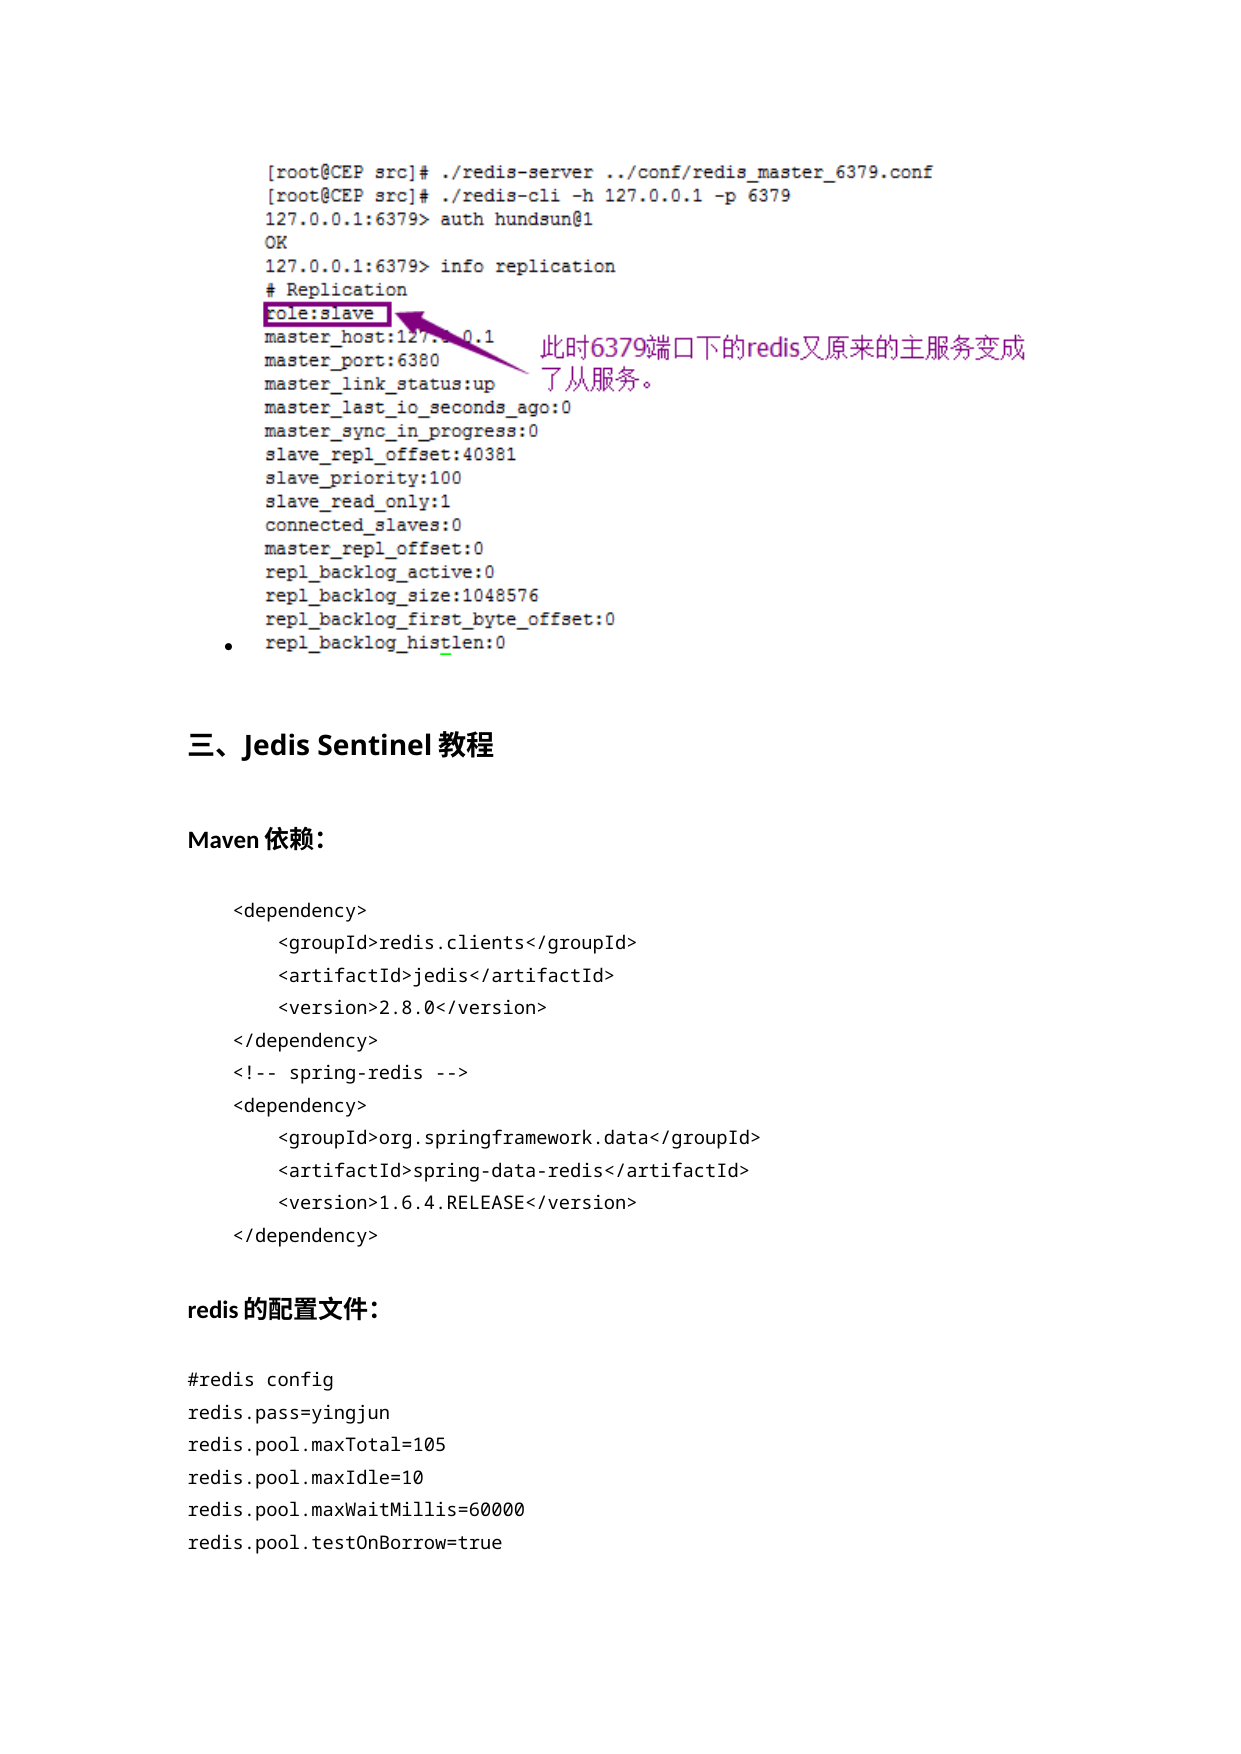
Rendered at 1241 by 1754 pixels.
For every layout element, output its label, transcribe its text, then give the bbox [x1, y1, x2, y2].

text <version>2.8.0</version> [187, 991, 1053, 1024]
text </dependency> [187, 1024, 1053, 1056]
text Maven依赖： [187, 805, 1053, 870]
text <dependency> [187, 1089, 1053, 1121]
text <groupId>redis.clients</groupId> [187, 926, 1053, 959]
text <artifactId>spring-data-redis</artifactId> [187, 1154, 1053, 1186]
text <version>1.6.4.RELEASE</version> [187, 1186, 1053, 1219]
text <artifactId>jedis</artifactId> [187, 959, 1053, 991]
text </dependency> [187, 1219, 1053, 1251]
text <dependency> [187, 894, 1053, 926]
text redis.pool.maxIdle=10 [187, 1461, 1053, 1493]
text redis的配置文件： [187, 1275, 1053, 1340]
text <groupId>org.springframework.data</groupId> [187, 1121, 1053, 1154]
text #redis config [187, 1363, 1053, 1396]
text redis.pass=yingjun [187, 1396, 1053, 1428]
text redis.pool.maxWaitMillis=60000 [187, 1493, 1053, 1526]
subtitle 三、Jedis Sentinel教程 [187, 711, 1053, 776]
text <!-- spring-redis --> [187, 1056, 1053, 1089]
text redis.pool.testOnBorrow=true [187, 1526, 1053, 1558]
text redis.pool.maxTotal=105 [187, 1428, 1053, 1461]
picture [262, 162, 1050, 655]
